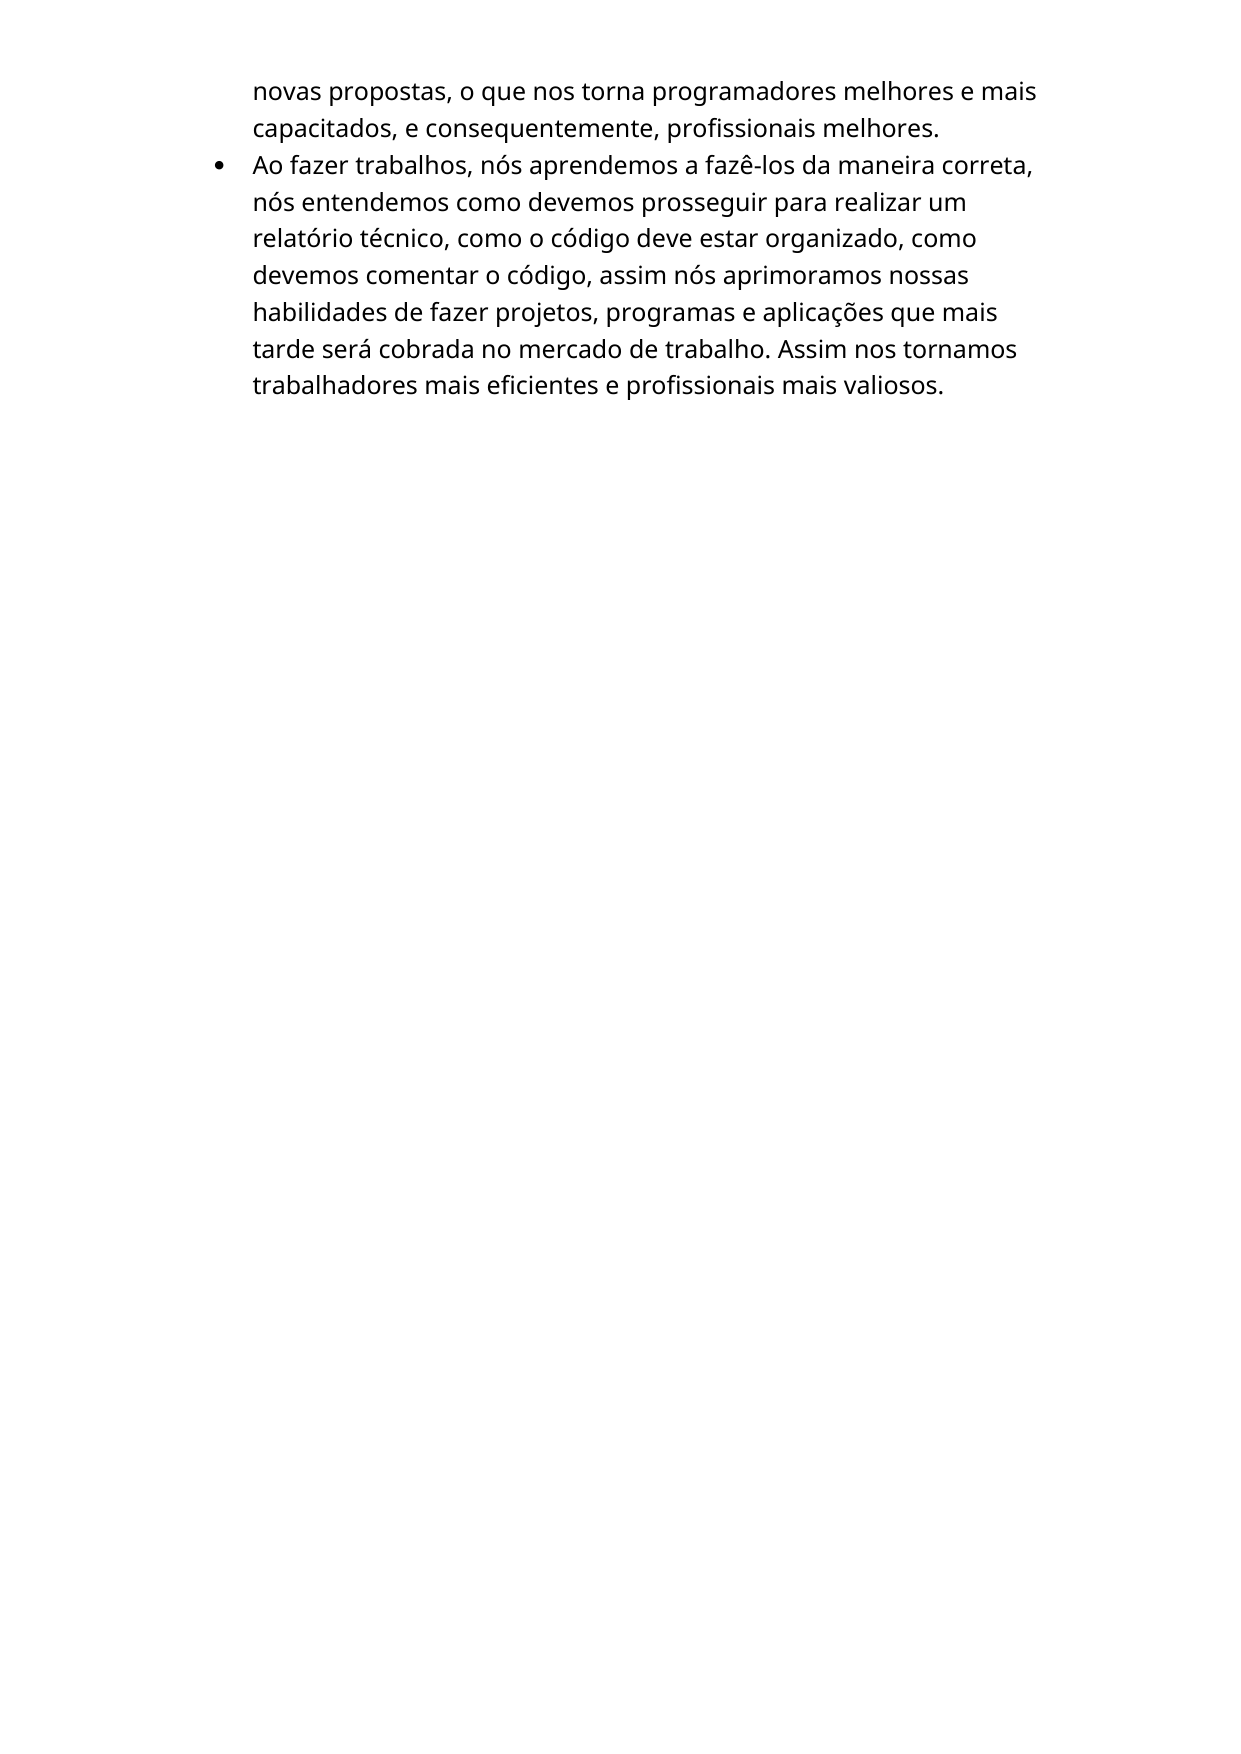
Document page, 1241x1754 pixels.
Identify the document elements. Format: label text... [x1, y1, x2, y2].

list Ao fazer trabalhos, nós aprendemos a fazê-los da maneira correta, nós entendemos como devemos prosseguir para realizar um relatório técnico, como o código deve estar organizado, como devemos comentar o código, assim nós aprimoramos nossas habilidades de fazer projetos, programas e aplicações que mais tarde será cobrada no mercado de trabalho. Assim nos tornamos trabalhadores mais eficientes e profissionais mais valiosos. [215, 147, 1063, 402]
